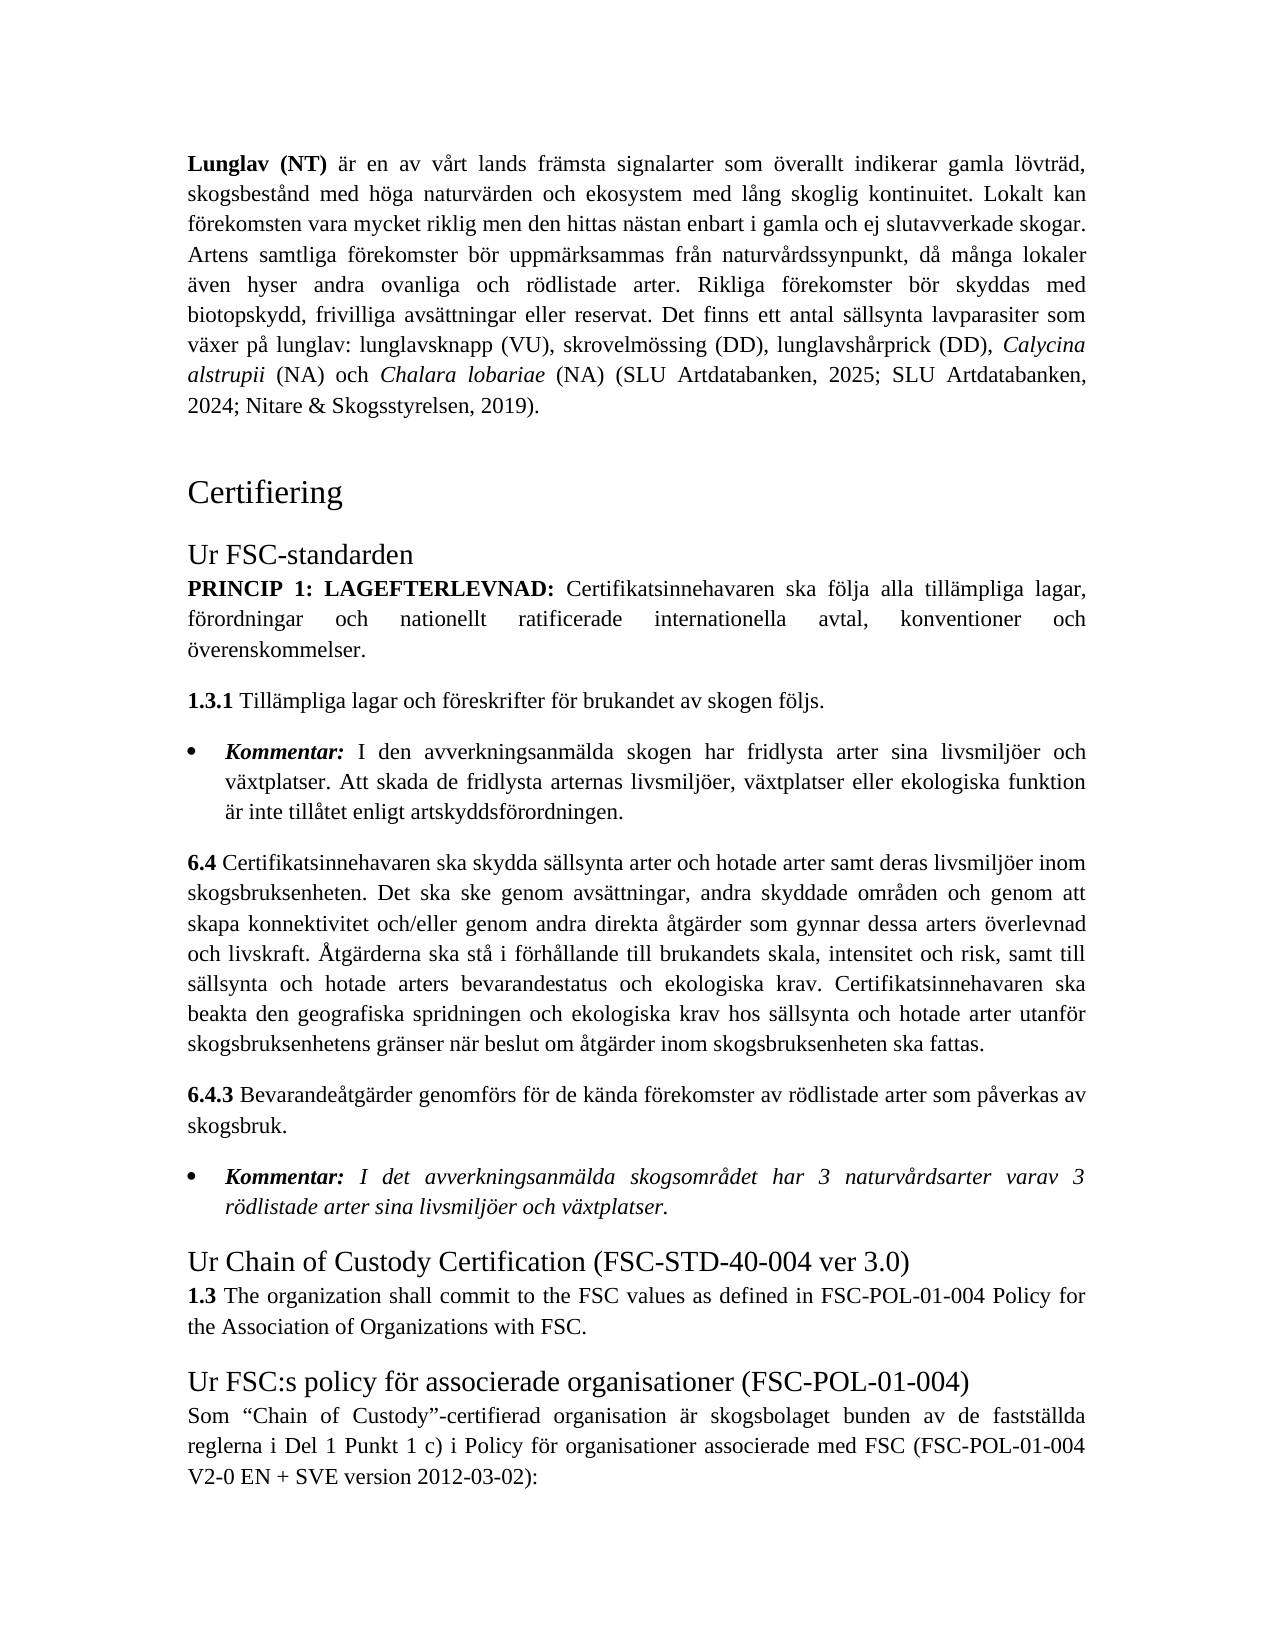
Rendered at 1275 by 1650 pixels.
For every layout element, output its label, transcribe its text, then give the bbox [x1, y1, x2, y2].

text Som “Chain of Custody”-certifierad organisation är skogsbolaget bunden av de fastställda reglerna i Del 1 Punkt 1 c) i Policy för organisationer associerade med FSC (FSC-POL-01-004 V2-0 EN + SVE version 2012-03-02): [187, 1402, 1087, 1489]
text 6.4.3 Bevarandeåtgärder genomförs för de kända förekomster av rödlistade arter som påverkas av skogsbruk. [187, 1082, 1087, 1138]
subtitle Ur FSC-standarden [187, 537, 1087, 570]
subtitle Certifiering [187, 472, 1087, 510]
text 1.3 The organization shall commit to the FSC values as defined in FSC-POL-01-004 Policy for the Association of Organizations with FSC. [187, 1283, 1087, 1339]
list Kommentar: I den avverkningsanmälda skogen har fridlysta arter sina livsmiljöer och växtplatser. Att skada de fridlysta arternas livsmiljöer, växtplatser eller ekologiska funktion är inte tillåtet enligt artskyddsförordningen. [187, 738, 1087, 824]
text 6.4 Certifikatsinnehavaren ska skydda sällsynta arter och hotade arter samt deras livsmiljöer inom skogsbruksenheten. Det ska ske genom avsättningar, andra skyddade områden och genom att skapa konnektivitet och/eller genom andra direkta åtgärder som gynnar dessa arters överlevnad och livskraft. Åtgärderna ska stå i förhållande till brukandets skala, intensitet och risk, samt till sällsynta och hotade arters bevarandestatus och ekologiska krav. Certifikatsinnehavaren ska beakta den geografiska spridningen och ekologiska krav hos sällsynta och hotade arter utanför skogsbruksenhetens gränser när beslut om åtgärder inom skogsbruksenheten ska fattas. [187, 849, 1087, 1057]
text PRINCIP 1: LAGEFTERLEVNAD: Certifikatsinnehavaren ska följa alla tillämpliga lagar, förordningar och nationellt ratificerade internationella avtal, konventioner och överenskommelser. [187, 575, 1087, 662]
subtitle Ur Chain of Custody Certification (FSC-STD-40-004 ver 3.0) [187, 1244, 1087, 1278]
subtitle Ur FSC:s policy för associerade organisationer (FSC-POL-01-004) [187, 1364, 1087, 1397]
text 1.3.1 Tillämpliga lagar och föreskrifter för brukandet av skogen följs. [187, 687, 1087, 713]
text Lunglav (NT) är en av vårt lands främsta signalarter som överallt indikerar gamla lövträd, skogsbestånd med höga naturvärden och ekosystem med lång skoglig kontinuitet. Lokalt kan förekomsten vara mycket riklig men den hittas nästan enbart i gamla och ej slutavverkade skogar. Artens samtliga förekomster bör uppmärksammas från naturvårdssynpunkt, då många lokaler även hyser andra ovanliga och rödlistade arter. Rikliga förekomster bör skyddas med biotopskydd, frivilliga avsättningar eller reservat. Det finns ett antal sällsynta lavparasiter som växer på lunglav: lunglavsknapp (VU), skrovelmössing (DD), lunglavshårprick (DD), Calycina alstrupii (NA) och Chalara lobariae (NA) (SLU Artdatabanken, 2025; SLU Artdatabanken, 2024; Nitare & Skogsstyrelsen, 2019). [187, 150, 1087, 418]
list Kommentar: I det avverkningsanmälda skogsområdet har 3 naturvårdsarter varav 3 rödlistade arter sina livsmiljöer och växtplatser. [187, 1163, 1087, 1219]
